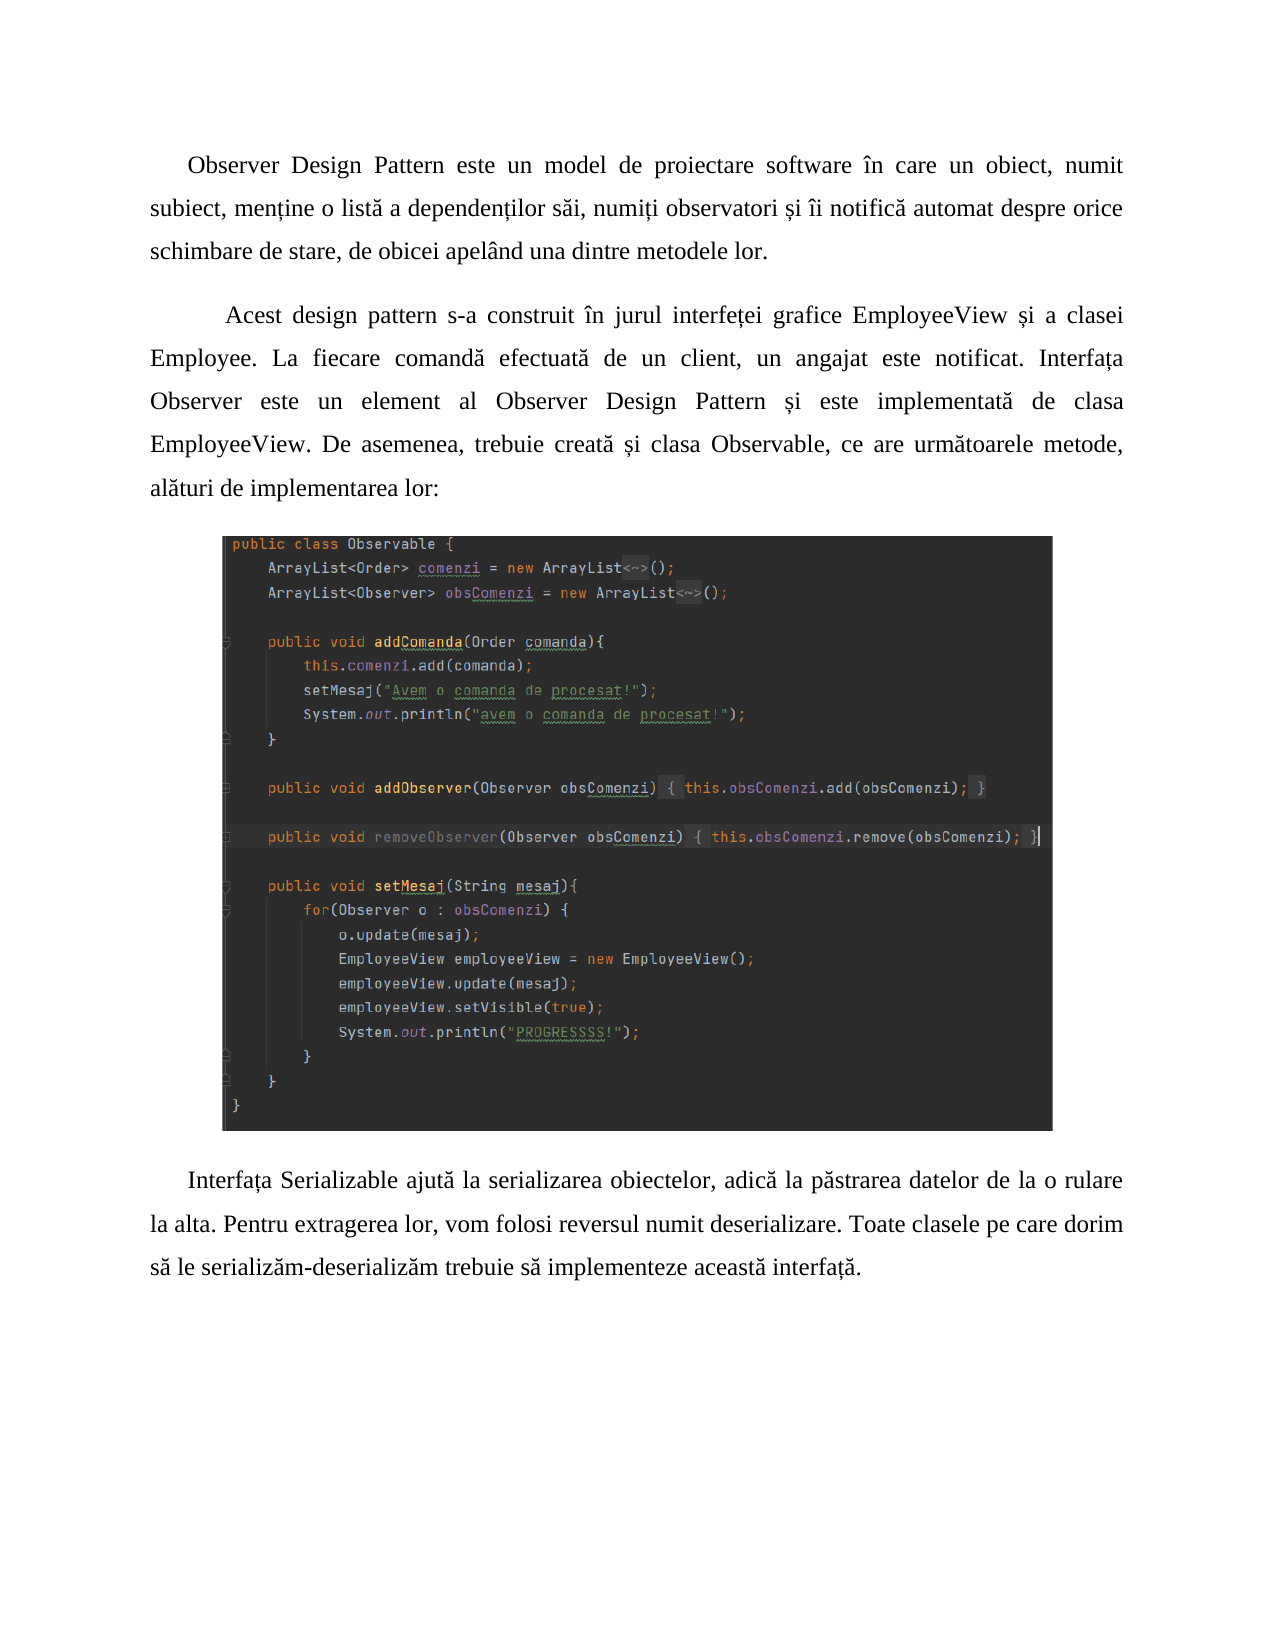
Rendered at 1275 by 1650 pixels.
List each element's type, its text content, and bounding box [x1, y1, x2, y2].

text Acest design pattern s-a construit în jurul interfeței grafice EmployeeView și a clasei Employee. La fiecare comandă efectuată de un client, un angajat este notificat. Interfața Observer este un element al Observer Design Pattern și este implementată de clasa EmployeeView. De asemenea, trebuie creată și clasa Observable, ce are următoarele metode, alături de implementarea lor: [150, 300, 1125, 501]
picture [222, 536, 1053, 1131]
text Interfața Serializable ajută la serializarea obiectelor, adică la păstrarea datelor de la o rulare la alta. Pentru extragerea lor, vom folosi reversul numit deserializare. Toate clasele pe care dorim să le serializăm-deserializăm trebuie să implementeze această interfață. [150, 1166, 1125, 1281]
text Observer Design Pattern este un model de proiectare software în care un obiect, numit subiect, menține o listă a dependenților săi, numiți observatori și îi notifică automat despre orice schimbare de stare, de obicei apelând una dintre metodele lor. [150, 150, 1125, 265]
